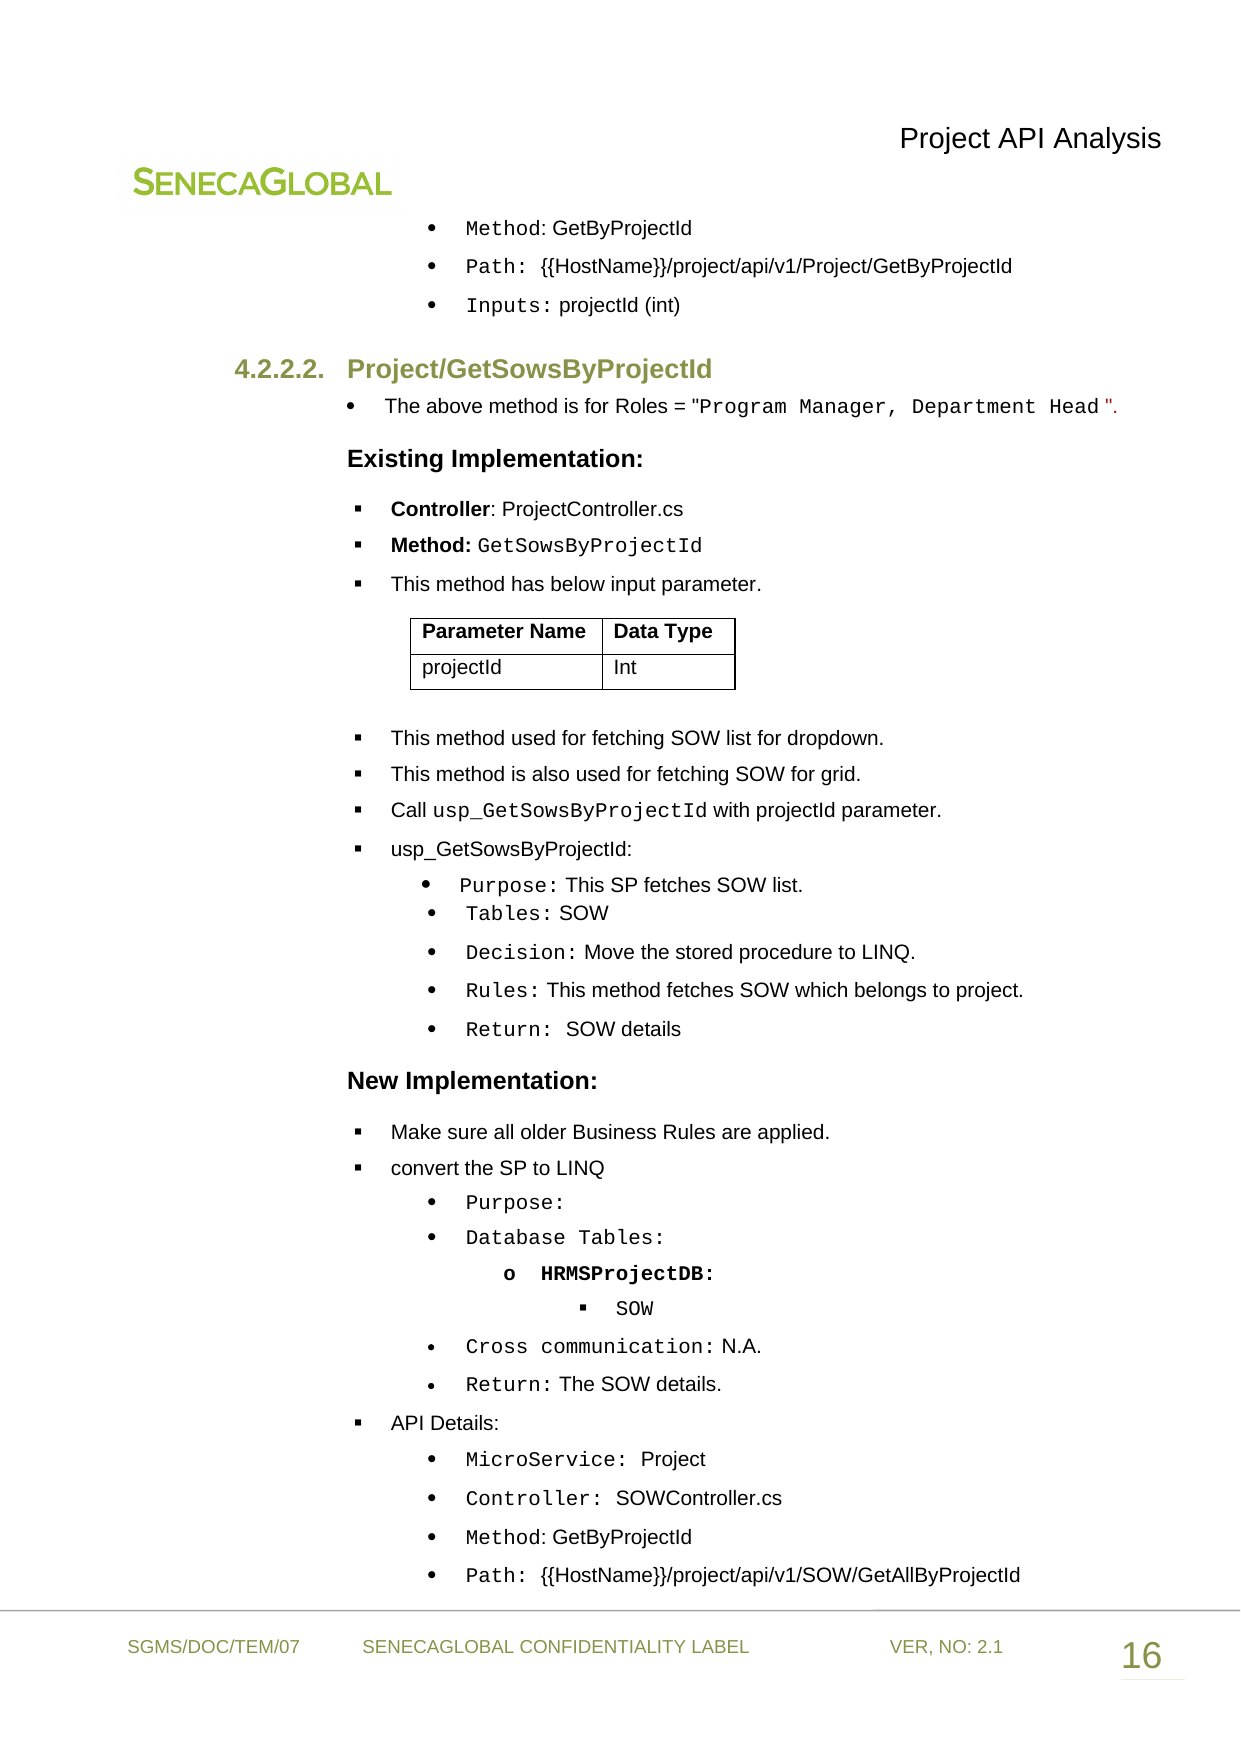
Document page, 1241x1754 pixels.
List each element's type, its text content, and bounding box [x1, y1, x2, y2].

list usp_GetSowsByProjectId: [353, 837, 1162, 861]
list The above method is for Roles = "Program Manager, Department Head ". [347, 394, 1162, 420]
table_header Data Type [603, 619, 734, 654]
list MicroService: Project [428, 1447, 1162, 1473]
list Inputs: projectId (int) [428, 293, 1162, 319]
list Controller: SOWController.cs [428, 1486, 1162, 1512]
list Return: SOW details [428, 1017, 1162, 1043]
list Tables: SOW [428, 901, 1162, 927]
list API Details: [353, 1411, 1162, 1435]
picture [117, 151, 408, 211]
list Method: GetSowsByProjectId [353, 533, 1162, 559]
list This method used for fetching SOW list for dropdown. [353, 726, 1162, 750]
text Existing Implementation: [272, 443, 1162, 472]
list Make sure all older Business Rules are applied. [353, 1120, 1162, 1144]
table_cell projectId [411, 655, 602, 689]
list Database Tables: [428, 1227, 1162, 1251]
list Method: GetByProjectId [428, 1524, 1162, 1550]
text New Implementation: [272, 1066, 1162, 1095]
list Decision: Move the stored procedure to LINQ. [428, 939, 1162, 965]
list Purpose: This SP fetches SOW list. [422, 873, 1162, 899]
list SOW [578, 1298, 1162, 1322]
list Return: The SOW details. [428, 1372, 1162, 1398]
list This method is also used for fetching SOW for grid. [353, 762, 1162, 786]
list Controller: ProjectController.cs [353, 497, 1162, 521]
table_cell Int [603, 655, 734, 689]
list This method has below input parameter. [353, 572, 1162, 596]
list Path: {{HostName}}/project/api/v1/SOW/GetAllByProjectId [428, 1563, 1162, 1589]
list Purpose: [428, 1192, 1162, 1216]
list Method: GetByProjectId [428, 216, 1162, 241]
subtitle Project/GetSowsByProjectId [234, 353, 1162, 384]
table_header Parameter Name [411, 619, 602, 654]
list HRMSProjectDB: [503, 1263, 1162, 1286]
list Call usp_GetSowsByProjectId with projectId parameter. [353, 798, 1162, 824]
list Path: {{HostName}}/project/api/v1/Project/GetByProjectId [428, 254, 1162, 280]
list Cross communication: N.A. [428, 1333, 1162, 1359]
list Rules: This method fetches SOW which belongs to project. [428, 978, 1162, 1004]
list convert the SP to LINQ [353, 1156, 1162, 1180]
